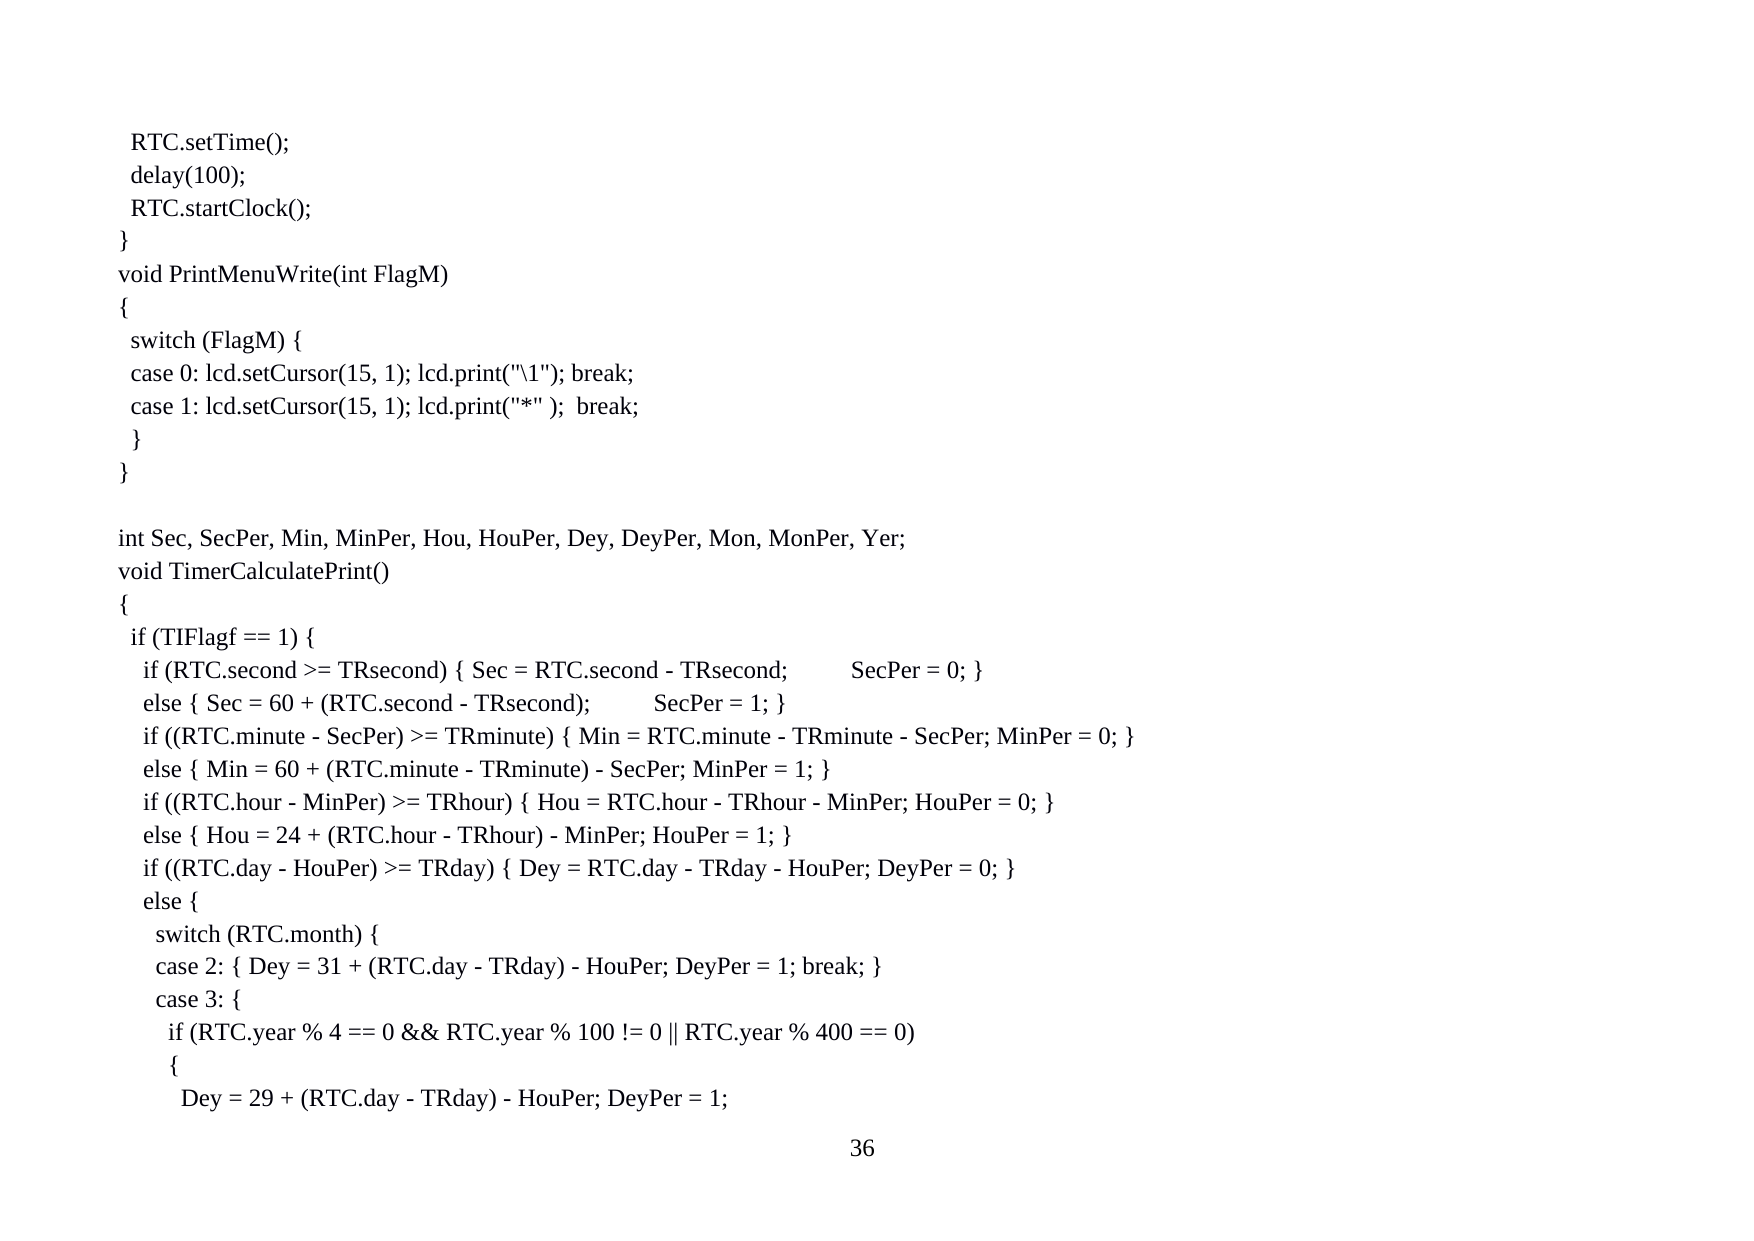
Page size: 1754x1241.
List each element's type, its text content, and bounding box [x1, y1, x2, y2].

text int Sec, SecPer, Min, MinPer, Hou, HouPer, Dey, DeyPer, Mon, MonPer, Yer; void TimerCalculatePrint() [118, 523, 908, 585]
text { [118, 589, 1616, 618]
text } [130, 424, 1616, 453]
text case 0: lcd.setCursor(15, 1); lcd.print("\1"); break; case 1: lcd.setCursor(15, 1); lcd.print("*" ); break; [130, 358, 665, 420]
text switch (FlagM) { [130, 325, 1616, 354]
text } [118, 457, 1616, 486]
text case 2: { Dey = 31 + (RTC.day - TRday) - HouPer; DeyPer = 1; break; } case 3: { [155, 951, 885, 1013]
text { [118, 292, 1616, 321]
text if ((RTC.day - HouPer) >= TRday) { Dey = RTC.day - TRday - HouPer; DeyPer = 0; } else { [143, 853, 1043, 915]
text if (RTC.year % 4 == 0 && RTC.year % 100 != 0 || RTC.year % 400 == 0) [168, 1017, 1616, 1046]
text if (RTC.second >= TRsecond) { Sec = RTC.second - TRsecond; SecPer = 0; } else { Sec = 60 + (RTC.second - TRsecond); SecPer = 1; } [143, 655, 984, 717]
text void PrintMenuWrite(int FlagM) [118, 259, 1616, 288]
text Dey = 29 + (RTC.day - TRday) - HouPer; DeyPer = 1; [181, 1083, 1616, 1112]
text if ((RTC.minute - SecPer) >= TRminute) { Min = RTC.minute - TRminute - SecPer; MinPer = 0; } else { Min = 60 + (RTC.minute - TRminute) - SecPer; MinPer = 1; } [143, 721, 1138, 783]
text { [168, 1050, 1616, 1079]
text RTC.setTime(); delay(100); RTC.startClock(); [130, 127, 313, 222]
text if (TIFlagf == 1) { [130, 622, 1616, 651]
text } [118, 226, 1616, 254]
text if ((RTC.hour - MinPer) >= TRhour) { Hou = RTC.hour - TRhour - MinPer; HouPer = 0; } else { Hou = 24 + (RTC.hour - TRhour) - MinPer; HouPer = 1; } [143, 787, 1058, 849]
text switch (RTC.month) { [155, 919, 1616, 948]
